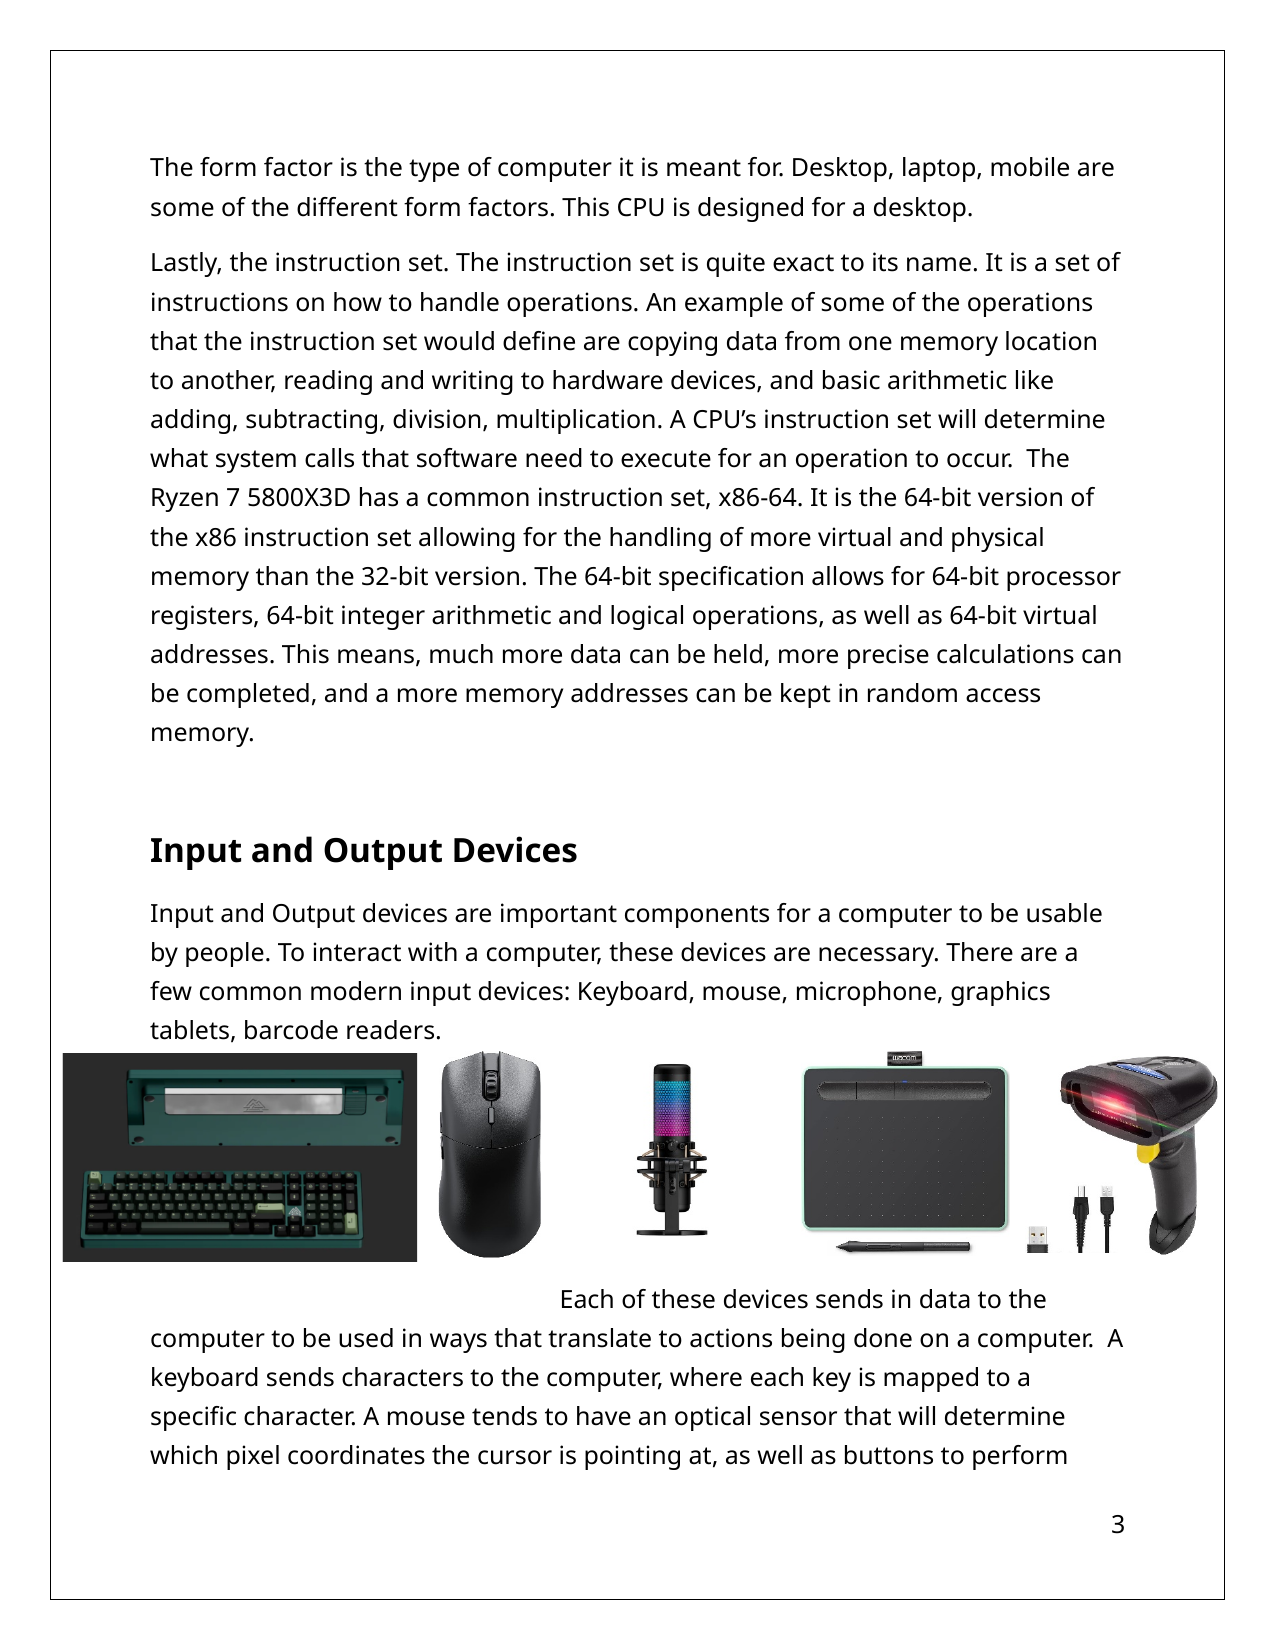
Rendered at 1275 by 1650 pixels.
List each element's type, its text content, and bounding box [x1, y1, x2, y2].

text Lastly, the instruction set. The instruction set is quite exact to its name. It is a set of instructions on how to handle operations. An example of some of the operations that the instruction set would define are copying data from one memory location to another, reading and writing to hardware devices, and basic arithmetic like adding, subtracting, division, multiplication. A CPU’s instruction set will determine what system calls that software need to execute for an operation to occur. The Ryzen 7 5800X3D has a common instruction set, x86-64. It is the 64-bit version of the x86 instruction set allowing for the handling of more virtual and physical memory than the 32-bit version. The 64-bit specification allows for 64-bit processor registers, 64-bit integer arithmetic and logical operations, as well as 64-bit virtual addresses. This means, much more data can be held, more precise calculations can be completed, and a more memory addresses can be kept in random access memory. [150, 245, 1125, 749]
picture [63, 1053, 418, 1262]
picture [1025, 1056, 1218, 1255]
picture [570, 1051, 775, 1256]
picture [801, 1051, 1010, 1256]
picture [437, 1051, 540, 1255]
text Input and Output devices are important components for a computer to be usable by people. To interact with a computer, these devices are necessary. There are a few common modern input devices: Keyboard, mouse, microphone, graphics tablets, barcode readers. [150, 896, 1125, 1086]
text Input and Output Devices [150, 827, 1125, 872]
